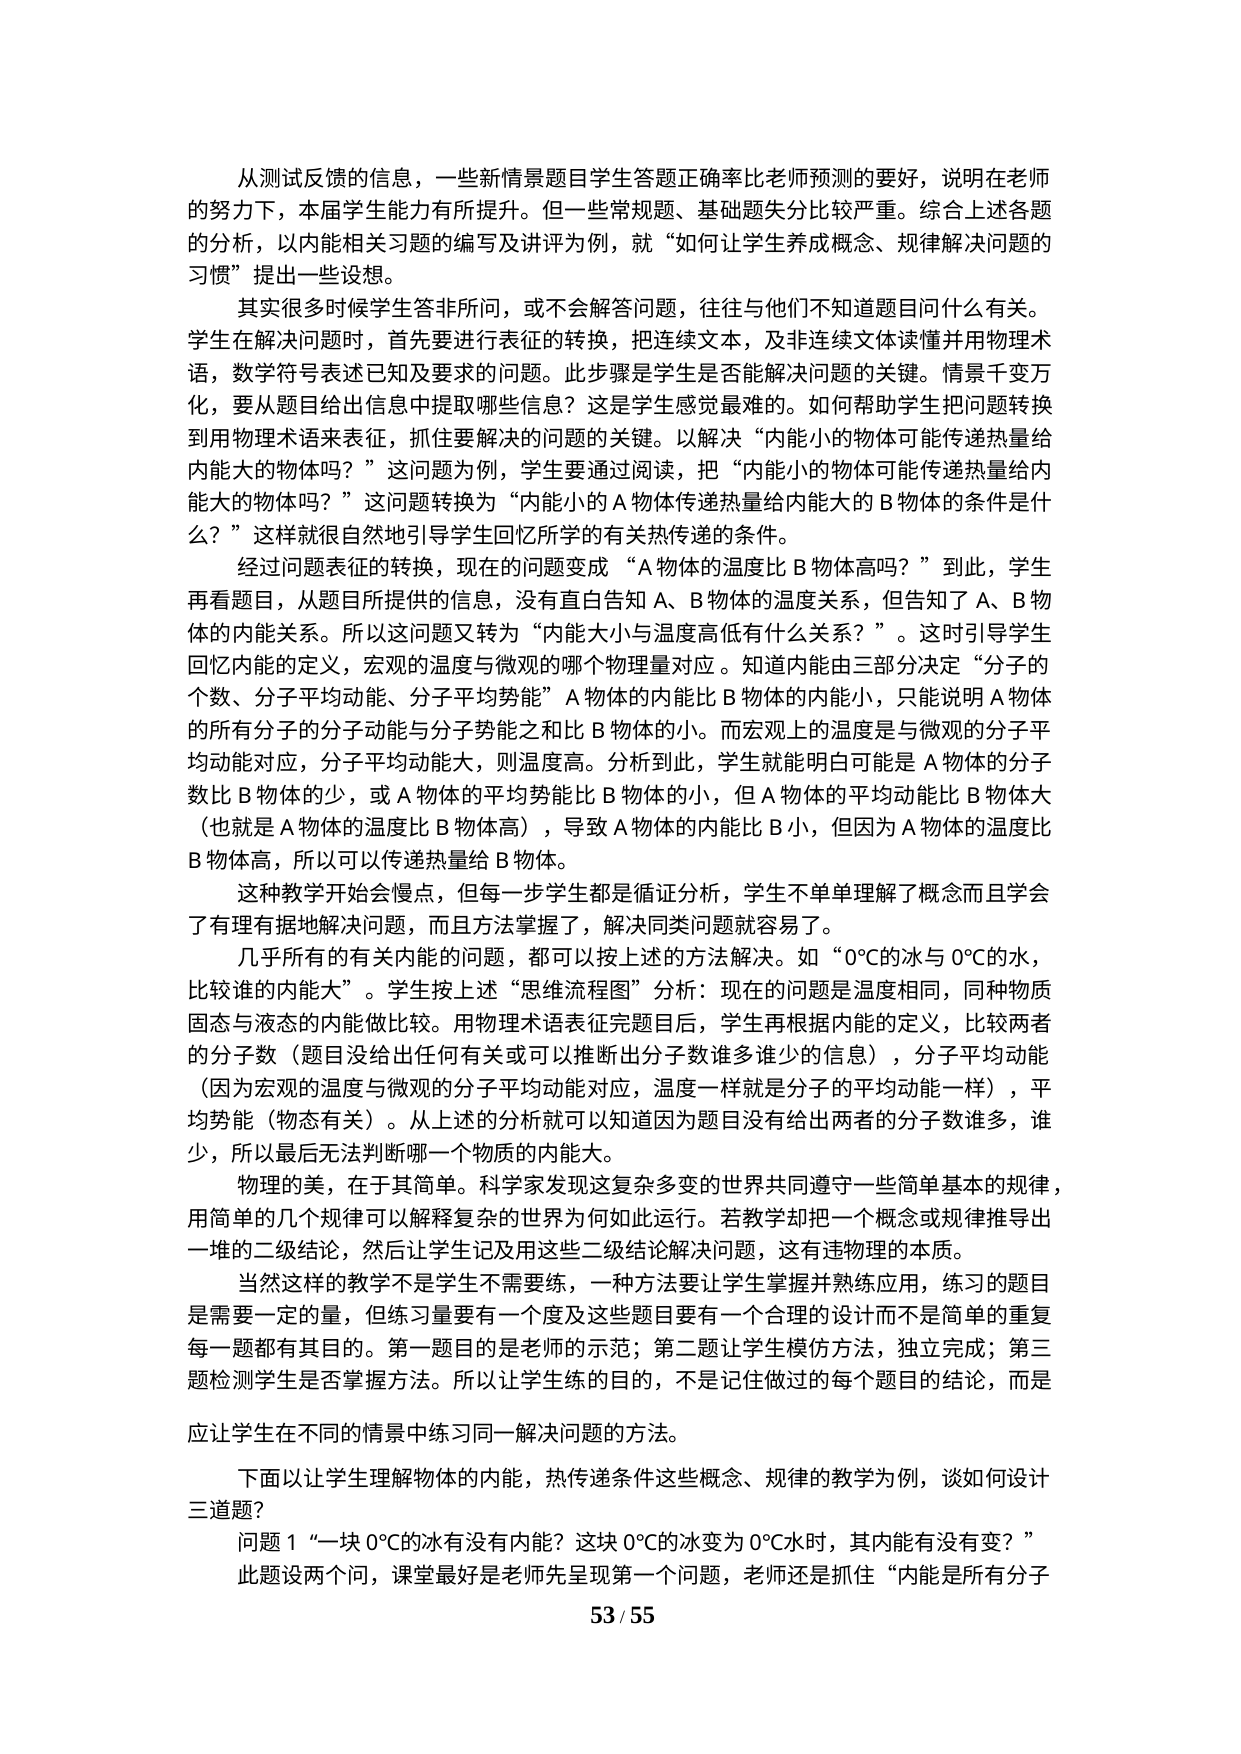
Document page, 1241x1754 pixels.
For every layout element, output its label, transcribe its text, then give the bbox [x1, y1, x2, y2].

text 经过问题表征的转换，现在的问题变成 “A物体的温度比B物体高吗？”到此，学生再看题目，从题目所提供的信息，没有直白告知A、B物体的温度关系，但告知了A、B物体的内能关系。所以这问题又转为“内能大小与温度高低有什么关系？”。这时引导学生回忆内能的定义，宏观的温度与微观的哪个物理量对应 。知道内能由三部分决定“分子的个数、分子平均动能、分子平均势能”A物体的内能比B物体的内能小，只能说明A物体的所有分子的分子动能与分子势能之和比B物体的小。而宏观上的温度是与微观的分子平均动能对应，分子平均动能大，则温度高。分析到此，学生就能明白可能是A物体的分子数比B物体的少，或A物体的平均势能比B物体的小，但A物体的平均动能比B物体大（也就是A物体的温度比B物体高），导致 A物体的内能比B小，但因为A物体的温度比B物体高，所以可以传递热量给B物体。 [187, 550, 1053, 875]
text 物理的美，在于其简单。科学家发现这复杂多变的世界共同遵守一些简单基本的规律，用简单的几个规律可以解释复杂的世界为何如此运行。若教学却把一个概念或规律推导出一堆的二级结论，然后让学生记及用这些二级结论解决问题，这有违物理的本质。 [187, 1168, 1053, 1265]
text 这种教学开始会慢点，但每一步学生都是循证分析，学生不单单理解了概念而且学会了有理有据地解决问题，而且方法掌握了，解决同类问题就容易了。 [187, 875, 1053, 940]
text 从测试反馈的信息，一些新情景题目学生答题正确率比老师预测的要好，说明在老师的努力下，本届学生能力有所提升。但一些常规题、基础题失分比较严重。综合上述各题的分析，以内能相关习题的编写及讲评为例，就“如何让学生养成概念、规律解决问题的习惯”提出一些设想。 [187, 160, 1053, 290]
text 下面以让学生理解物体的内能，热传递条件这些概念、规律的教学为例，谈如何设计三道题？ [187, 1460, 1053, 1525]
text 当然这样的教学不是学生不需要练，一种方法要让学生掌握并熟练应用，练习的题目是需要一定的量，但练习量要有一个度及这些题目要有一个合理的设计而不是简单的重复，每一题都有其目的。第一题目的是老师的示范；第二题让学生模仿方法，独立完成；第三题检测学生是否掌握方法。所以让学生练的目的，不是记住做过的每个题目的结论，而是应让学生在不同的情景中练习同一解决问题的方法。 [187, 1265, 1053, 1460]
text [187, 1558, 1053, 1590]
text 几乎所有的有关内能的问题，都可以按上述的方法解决。如“0℃的冰与0℃的水，比较谁的内能大”。学生按上述“思维流程图”分析：现在的问题是温度相同，同种物质固态与液态的内能做比较。用物理术语表征完题目后，学生再根据内能的定义，比较两者的分子数（题目没给出任何有关或可以推断出分子数谁多谁少的信息），分子平均动能（因为宏观的温度与微观的分子平均动能对应，温度一样就是分子的平均动能一样），平均势能（物态有关）。从上述的分析就可以知道因为题目没有给出两者的分子数谁多，谁少，所以最后无法判断哪一个物质的内能大。 [187, 940, 1053, 1168]
text 其实很多时候学生答非所问，或不会解答问题，往往与他们不知道题目问什么有关。学生在解决问题时，首先要进行表征的转换，把连续文本，及非连续文体读懂并用物理术语，数学符号表述已知及要求的问题。此步骤是学生是否能解决问题的关键。情景千变万化，要从题目给出信息中提取哪些信息？这是学生感觉最难的。如何帮助学生把问题转换到用物理术语来表征，抓住要解决的问题的关键。以解决“内能小的物体可能传递热量给内能大的物体吗？”这问题为例，学生要通过阅读，把“内能小的物体可能传递热量给内能大的物体吗？”这问题转换为“内能小的A物体传递热量给内能大的B物体的条件是什么？”这样就很自然地引导学生回忆所学的有关热传递的条件。 [187, 290, 1053, 550]
text 问题1 “一块0℃的冰有没有内能？这块0℃的冰变为0℃水时，其内能有没有变？” [187, 1525, 1053, 1558]
